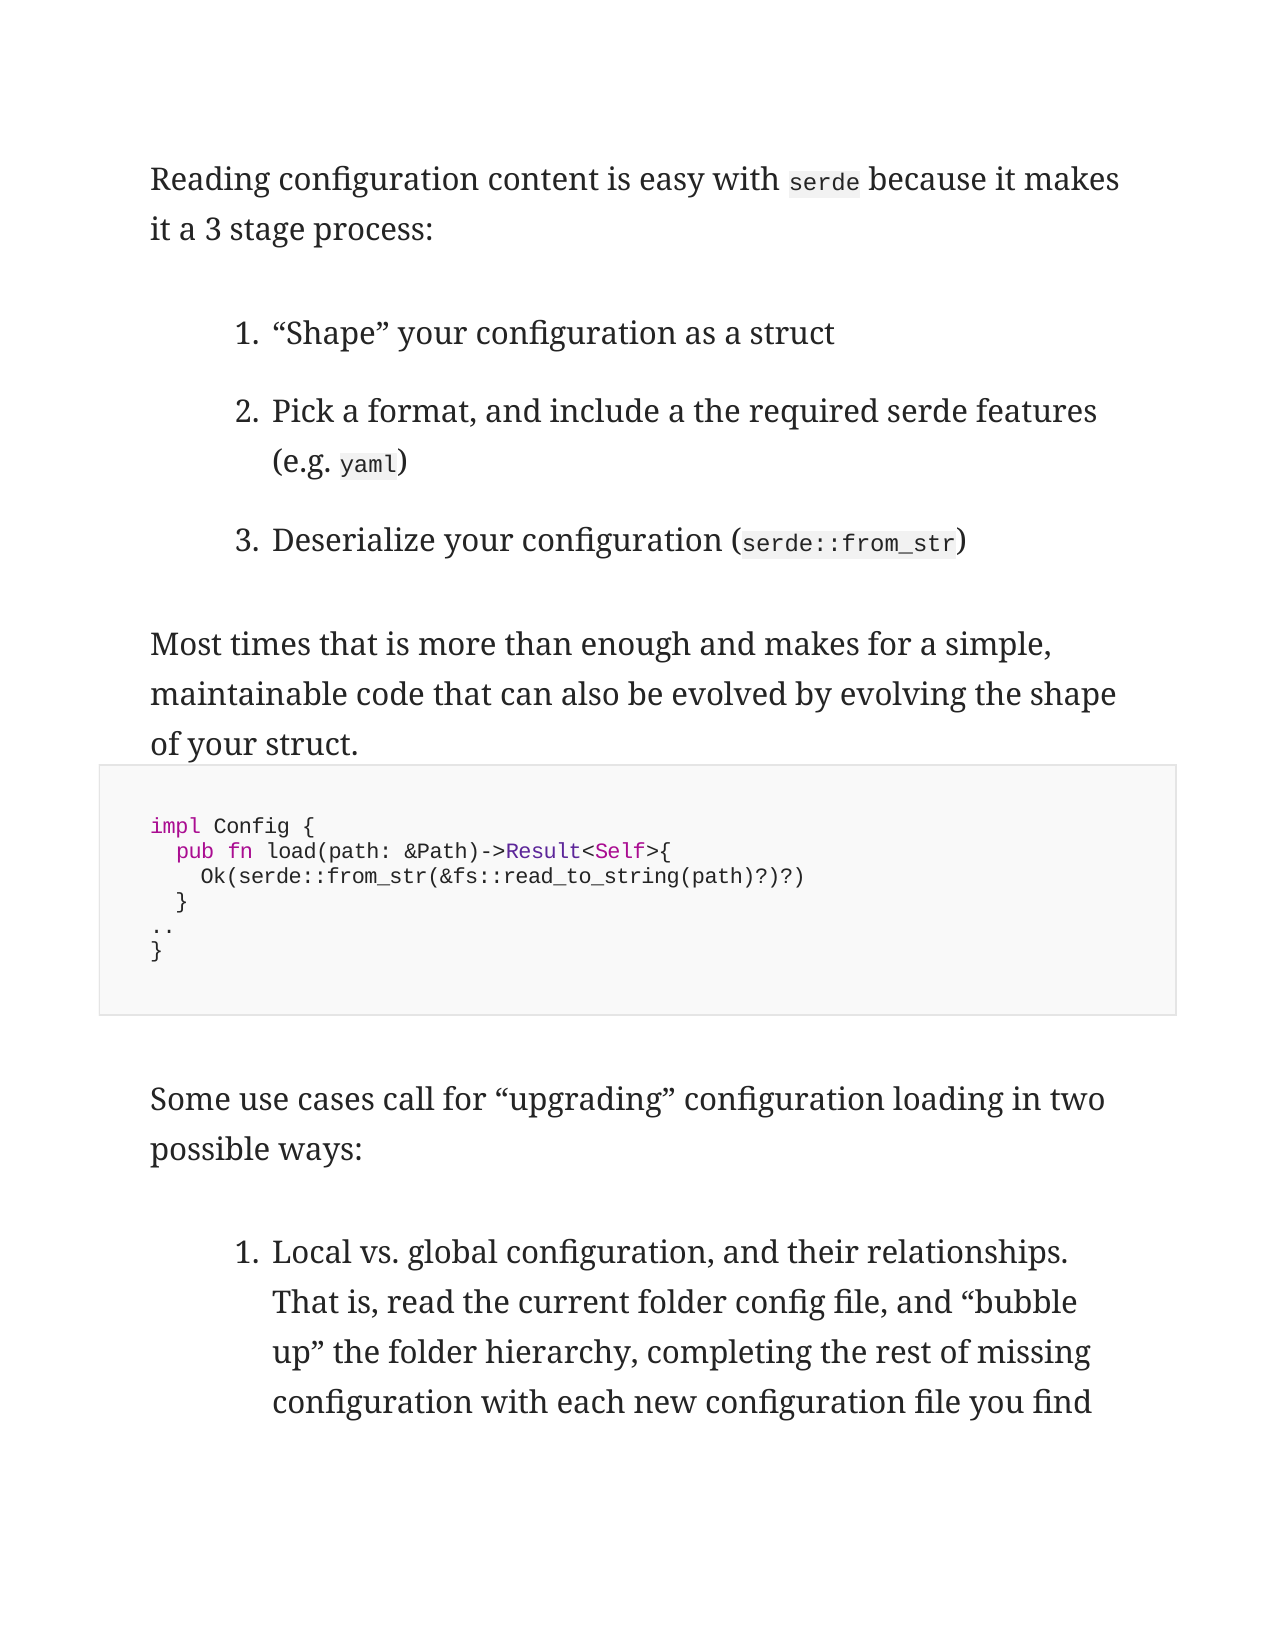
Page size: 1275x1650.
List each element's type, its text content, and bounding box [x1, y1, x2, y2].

list Pick a format, and include a the required serde features (e.g. yaml) [234, 382, 1125, 482]
text Reading configuration content is easy with serde because it makes it a 3 stage process: [150, 150, 1125, 250]
list Deserialize your configuration (serde::from_str) [234, 511, 1125, 561]
text Most times that is more than enough and makes for a simple, maintainable code that can also be evolved by evolving the shape of your struct. [150, 614, 1125, 764]
list “Shape” your configuration as a struct [234, 303, 1125, 353]
text Some use cases call for “upgrading” configuration loading in two possible ways: [150, 1069, 1125, 1169]
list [234, 1223, 1125, 1423]
text impl Config { pub fn load(path: &Path)->Result<Self>{ Ok(serde::from_str(&fs::read_to_string(path)?)?) } .. } [100, 766, 1175, 1014]
